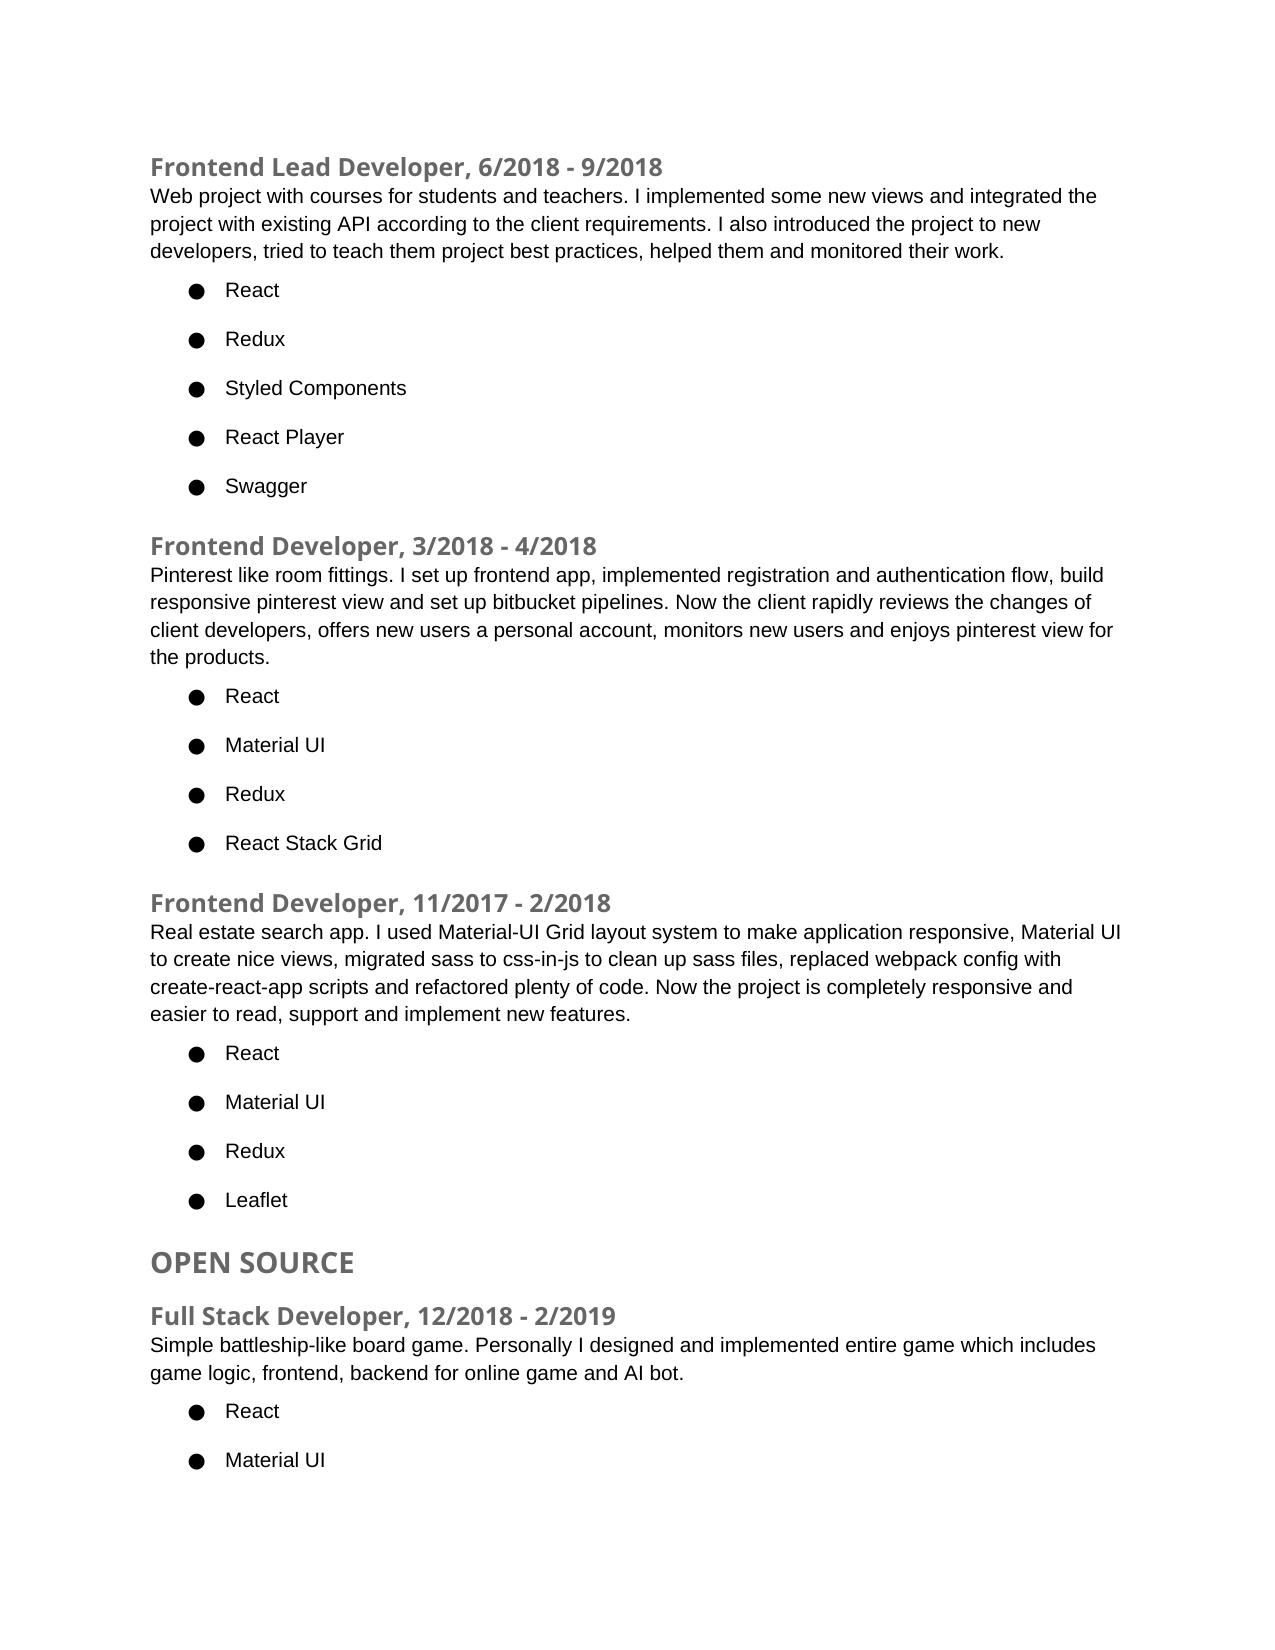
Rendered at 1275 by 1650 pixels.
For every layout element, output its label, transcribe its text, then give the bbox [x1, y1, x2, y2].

list Material UI [187, 722, 1125, 764]
list React [187, 267, 1125, 309]
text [150, 184, 1125, 263]
list Redux [187, 771, 1125, 813]
subtitle Frontend Lead Developer, 6/2018 - 9/2018 [150, 150, 1125, 184]
list React [187, 673, 1125, 715]
list Redux [187, 316, 1125, 358]
list React [187, 1388, 1125, 1431]
text Real estate search app. I used Material-UI Grid layout system to make application responsive, Material UI to create nice views, migrated sass to css-in-js to clean up sass files, replaced webpack config with create-react-app scripts and refactored plenty of code. Now the project is completely responsive and easier to read, support and implement new features. [150, 919, 1125, 1026]
subtitle Frontend Developer, 3/2018 - 4/2018 [150, 528, 1125, 563]
list Swagger [187, 463, 1125, 506]
list Material UI [187, 1437, 1125, 1480]
list Styled Components [187, 365, 1125, 407]
subtitle Full Stack Developer, 12/2018 - 2/2019 [150, 1299, 1125, 1333]
subtitle Frontend Developer, 11/2017 - 2/2018 [150, 886, 1125, 919]
list React Stack Grid [187, 820, 1125, 862]
subtitle OPEN SOURCE [150, 1242, 1125, 1282]
list Leaflet [187, 1177, 1125, 1219]
list React [187, 1029, 1125, 1072]
list Redux [187, 1128, 1125, 1170]
text Simple battleship-like board game. Personally I designed and implemented entire game which includes game logic, frontend, backend for online game and AI bot. [150, 1333, 1125, 1384]
list Material UI [187, 1079, 1125, 1121]
text Pinterest like room fittings. I set up frontend app, implemented registration and authentication flow, build responsive pinterest view and set up bitbucket pipelines. Now the client rapidly reviews the changes of client developers, offers new users a personal account, monitors new users and enjoys pinterest view for the products. [150, 563, 1125, 669]
list React Player [187, 414, 1125, 456]
